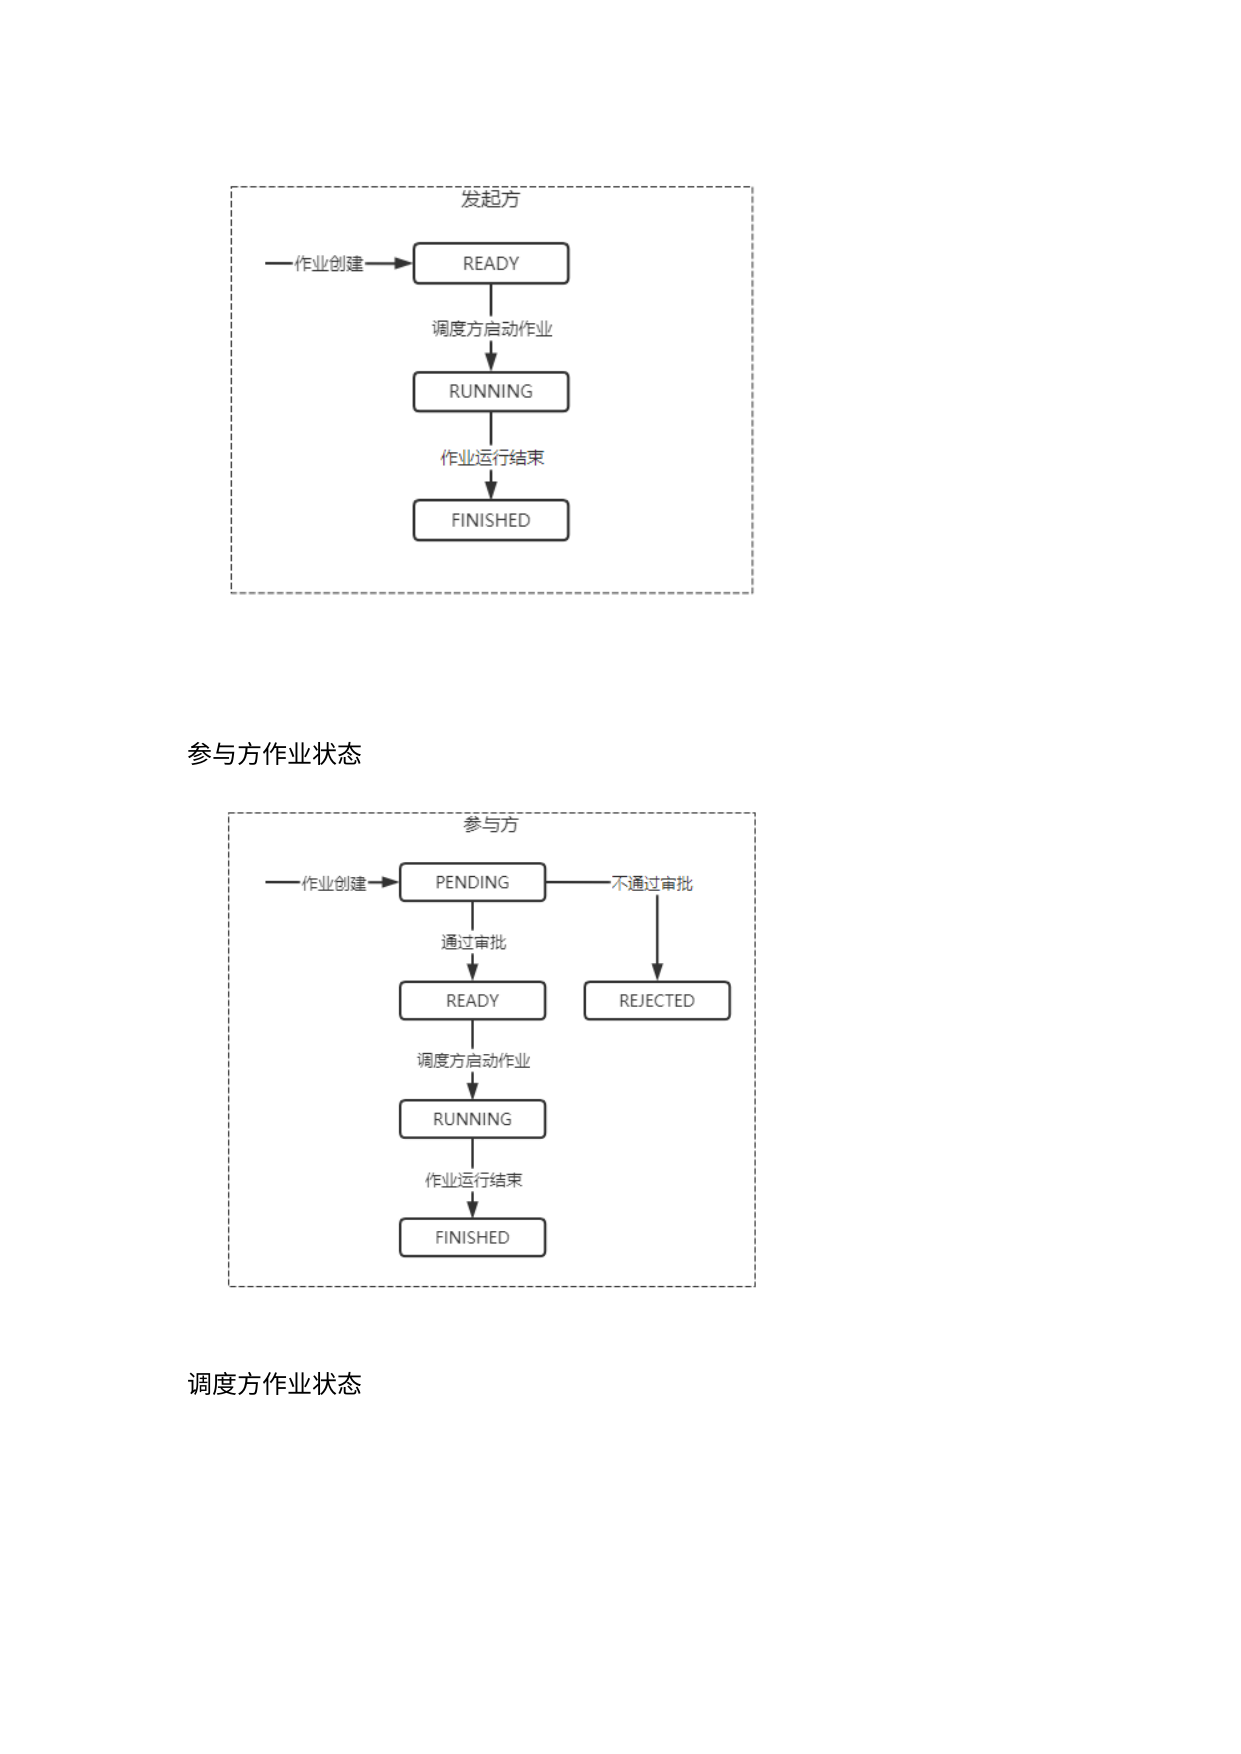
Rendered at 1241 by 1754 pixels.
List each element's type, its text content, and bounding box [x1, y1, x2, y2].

text 参与方作业状态 [187, 720, 1053, 785]
picture [187, 162, 802, 636]
picture [187, 785, 802, 1321]
text 调度方作业状态 [187, 1350, 1053, 1415]
